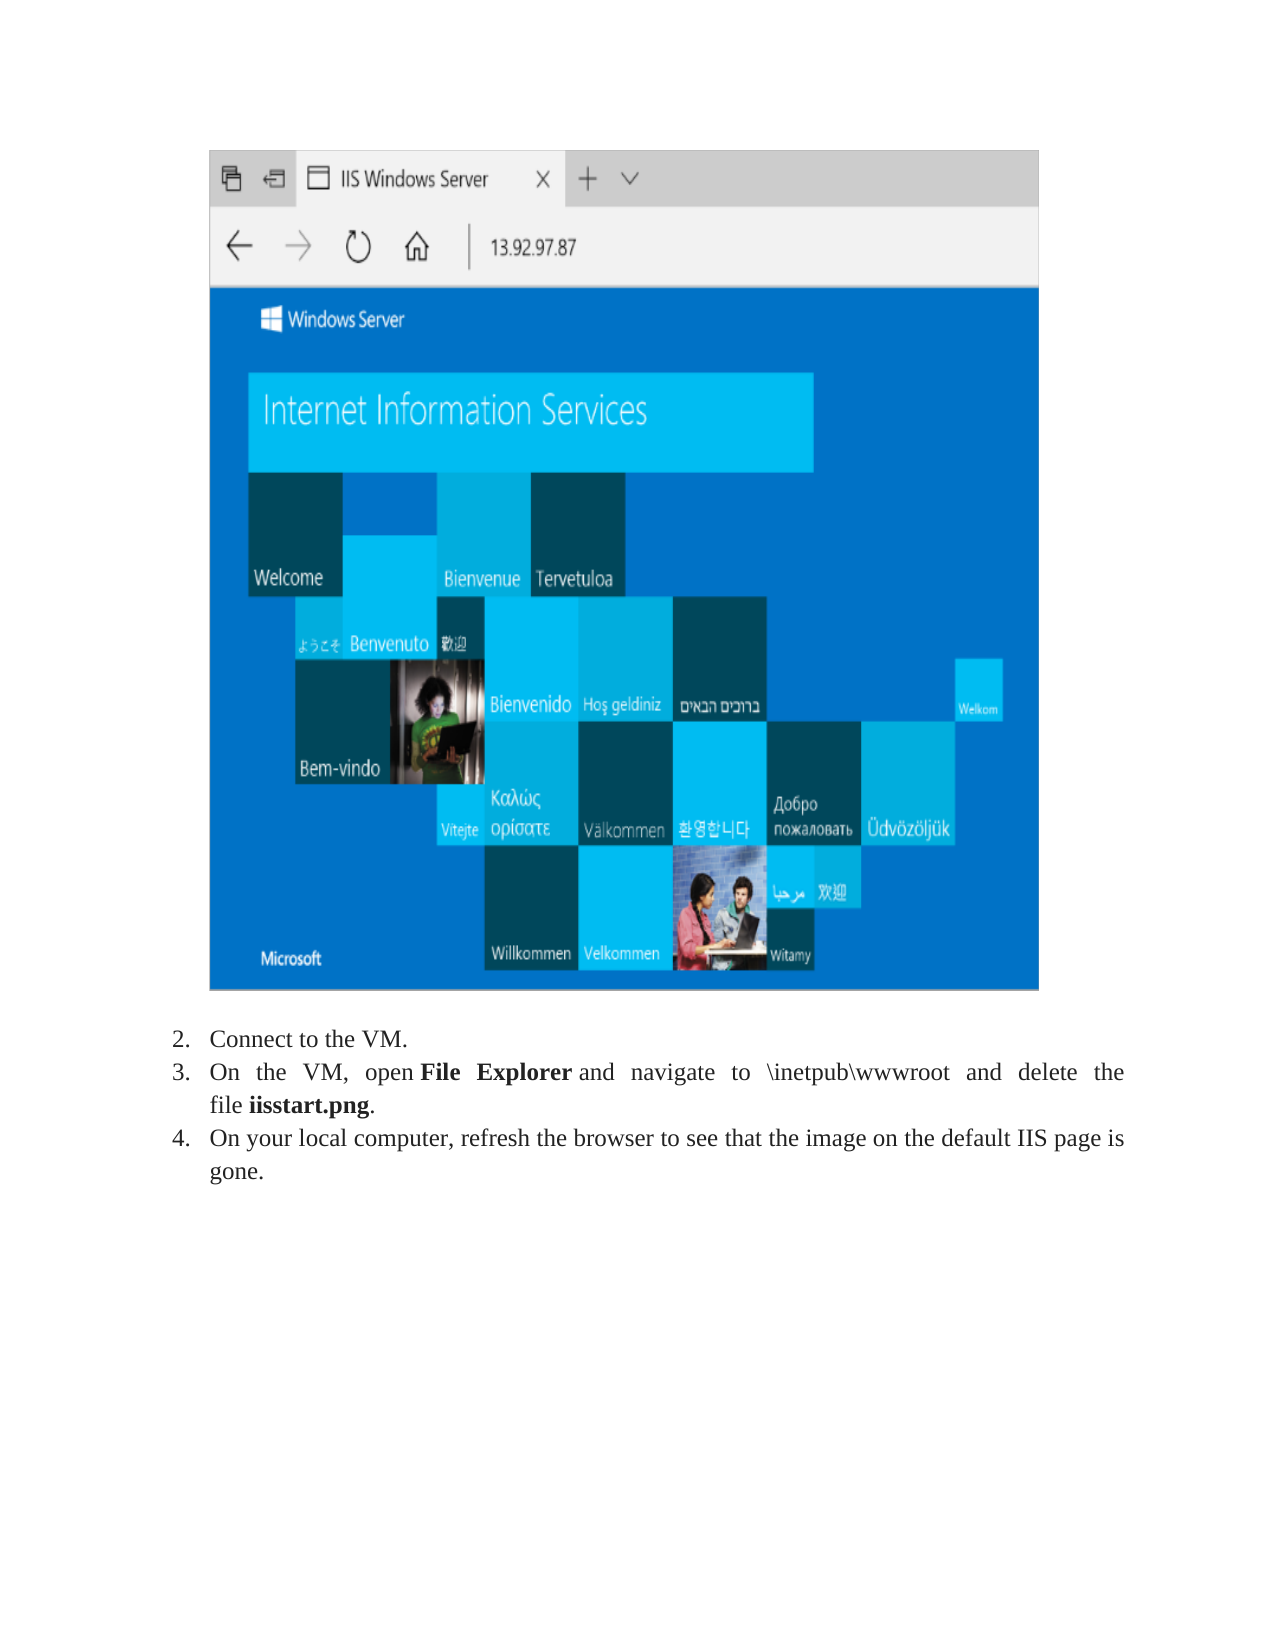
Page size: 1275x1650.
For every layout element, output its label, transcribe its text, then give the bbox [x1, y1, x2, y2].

list On your local computer, refresh the browser to see that the image on the default IIS page is gone. [172, 1123, 1125, 1185]
picture [209, 150, 1039, 991]
list On the VM, open File Explorer and navigate to \inetpub\wwwroot and delete the file iisstart.png. [172, 1057, 1125, 1119]
list Connect to the VM. [172, 1024, 1125, 1053]
